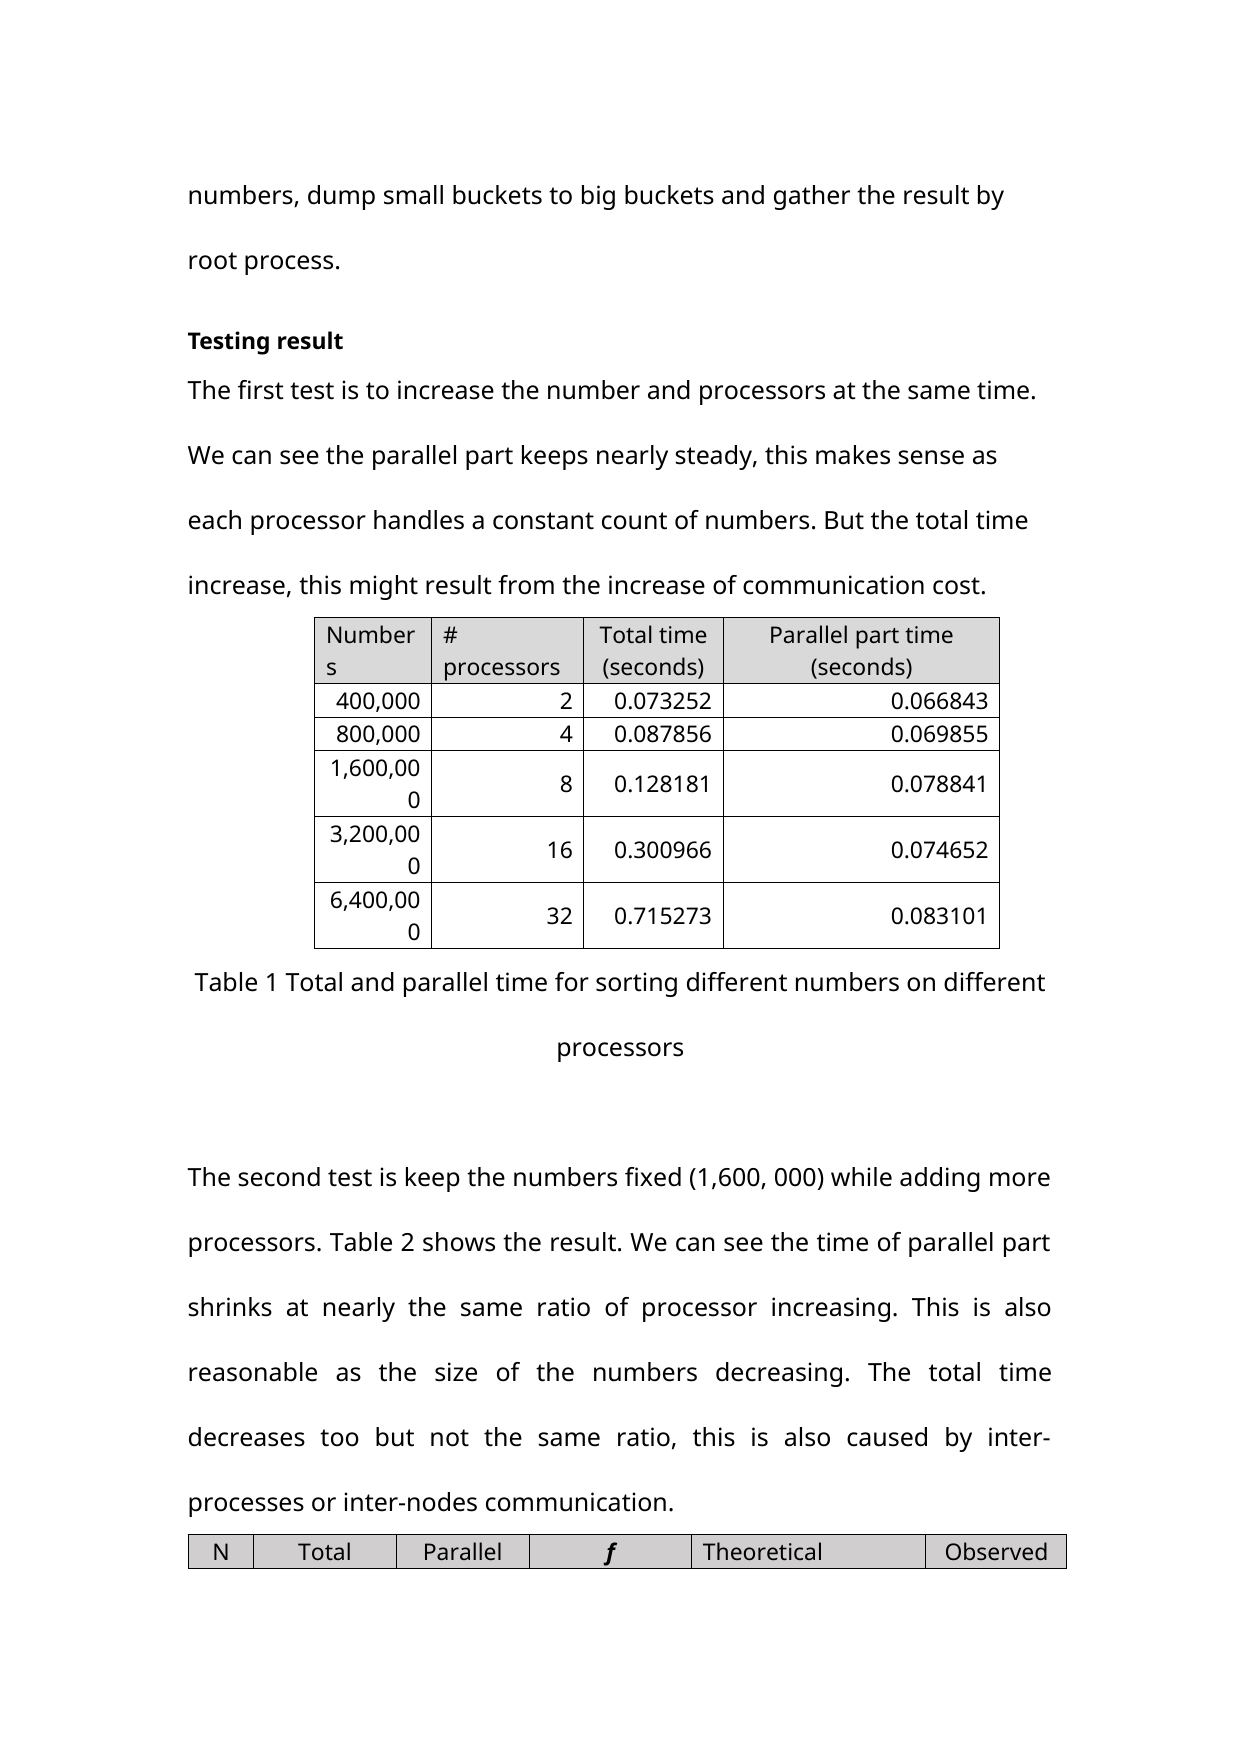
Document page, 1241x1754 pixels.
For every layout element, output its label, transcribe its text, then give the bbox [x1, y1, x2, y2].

table_header Total (seconds) [254, 1535, 396, 1568]
table_cell 3,200,000 [315, 817, 431, 882]
table_cell 1,600,000 [315, 751, 431, 816]
table_cell 4 [432, 718, 583, 750]
table_cell 0.300966 [584, 817, 723, 882]
text The first test is to increase the number and processors at the same time. We can see the parallel part keeps nearly steady, this makes sense as each processor handles a constant count of numbers. But the total time increase, this might result from the increase of communication cost. [187, 357, 1053, 617]
table_header Parallel part time (seconds) [724, 618, 999, 683]
table_cell 8 [432, 751, 583, 816]
table_header N [189, 1535, 253, 1568]
table_cell 0.715273 [584, 883, 723, 948]
table_cell 0.078841 [724, 751, 999, 816]
table_cell 0.073252 [584, 684, 723, 717]
table_cell 0.087856 [584, 718, 723, 750]
table_cell 0.074652 [724, 817, 999, 882]
table_header f (parallel/total) [530, 1535, 691, 1568]
table_cell 0.066843 [724, 684, 999, 717]
table_header Parallel (seconds) [397, 1535, 529, 1568]
table_cell 0.083101 [724, 883, 999, 948]
text Testing result [187, 324, 1053, 357]
text The second test is keep the numbers fixed (1,600, 000) while adding more processors. Table 2 shows the result. We can see the time of parallel part shrinks at nearly the same ratio of processor increasing. This is also reasonable as the size of the numbers decreasing. The total time decreases too but not the same ratio, this is also caused by inter-processes or inter-nodes communication. [187, 1144, 1053, 1534]
table_header Numbers [315, 618, 431, 683]
table_header Total time (seconds) [584, 618, 723, 683]
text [187, 162, 1053, 292]
table_cell 16 [432, 817, 583, 882]
table_cell 32 [432, 883, 583, 948]
table_header # processors [432, 618, 583, 683]
table_cell 2 [432, 684, 583, 717]
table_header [692, 1535, 925, 1568]
table_cell 6,400,000 [315, 883, 431, 948]
text Table 1 Total and parallel time for sorting different numbers on different processors [187, 949, 1053, 1079]
table_cell 0.128181 [584, 751, 723, 816]
table_header Observed Speedups * [926, 1535, 1066, 1568]
table_cell 400,000 [315, 684, 431, 717]
table_cell 0.069855 [724, 718, 999, 750]
table_cell 800,000 [315, 718, 431, 750]
